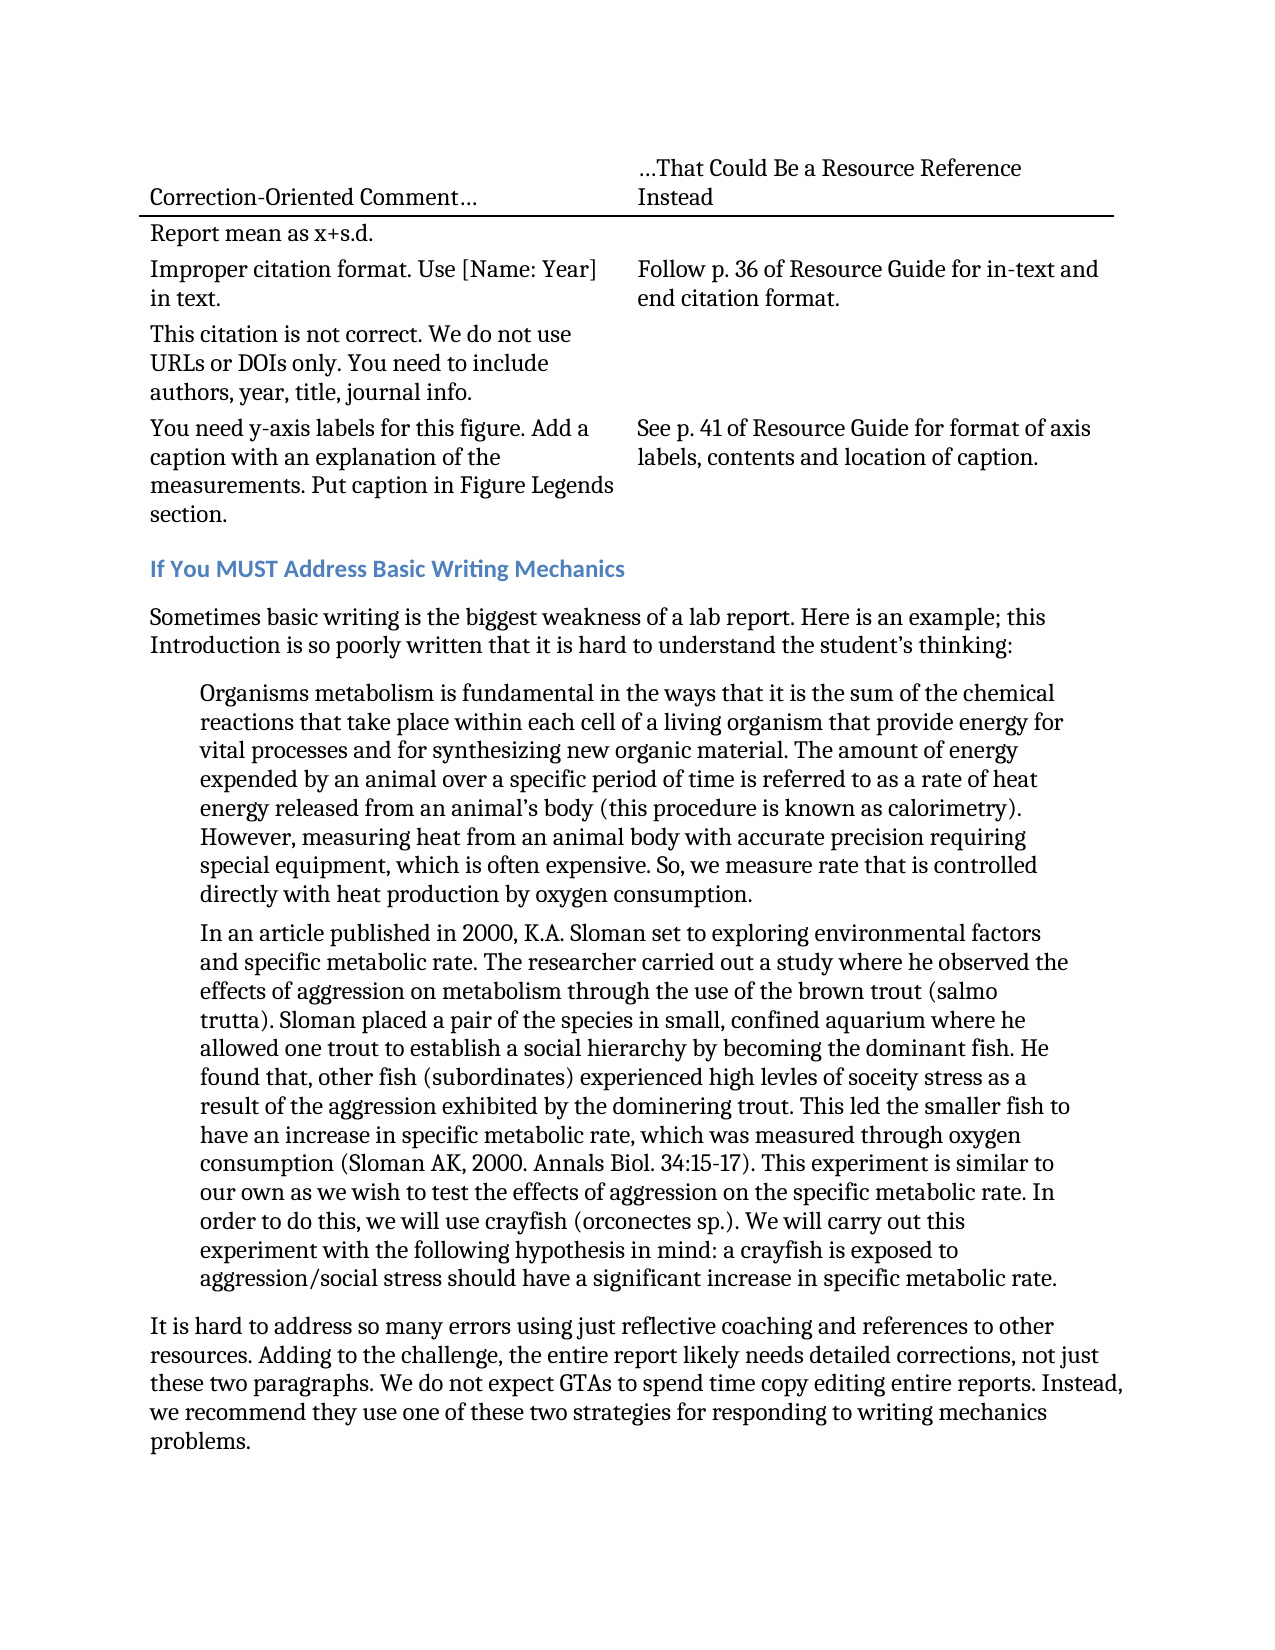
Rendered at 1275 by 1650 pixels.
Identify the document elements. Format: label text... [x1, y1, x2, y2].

text It is hard to address so many errors using just reflective coaching and references to other resources. Adding to the challenge, the entire report likely needs detailed corrections, not just these two paragraphs. We do not expect GTAs to spend time copy editing entire reports. Instead, we recommend they use one of these two strategies for responding to writing mechanics problems. [150, 1312, 1125, 1456]
text Organisms metabolism is fundamental in the ways that it is the sum of the chemical reactions that take place within each cell of a living organism that provide energy for vital processes and for synthesizing new organic material. The amount of energy expended by an animal over a specific period of time is referred to as a rate of heat energy released from an animal’s body (this procedure is known as calorimetry). However, measuring heat from an animal body with accurate precision requiring special equipment, which is often expensive. So, we measure rate that is controlled directly with heat production by oxygen consumption. [200, 679, 1075, 909]
text Sometimes basic writing is the biggest weakness of a lab report. Here is an example; this Introduction is so poorly written that it is hard to understand the student’s thinking: [150, 603, 1125, 660]
subtitle If You MUST Address Basic Writing Mechanics [150, 553, 1125, 584]
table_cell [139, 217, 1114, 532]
text In an article published in 2000, K.A. Sloman set to exploring environmental factors and specific metabolic rate. The researcher carried out a study where he observed the effects of aggression on metabolism through the use of the brown trout (salmo trutta). Sloman placed a pair of the species in small, confined aquarium where he allowed one trout to establish a social hierarchy by becoming the dominant fish. He found that, other fish (subordinates) experienced high levles of soceity stress as a result of the aggression exhibited by the dominering trout. This led the smaller fish to have an increase in specific metabolic rate, which was measured through oxygen consumption (Sloman AK, 2000. Annals Biol. 34:15-17). This experiment is similar to our own as we wish to test the effects of aggression on the specific metabolic rate. In order to do this, we will use crayfish (orconectes sp.). We will carry out this experiment with the following hypothesis in mind: a crayfish is exposed to aggression/social stress should have a significant increase in specific metabolic rate. [200, 919, 1075, 1293]
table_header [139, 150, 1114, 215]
